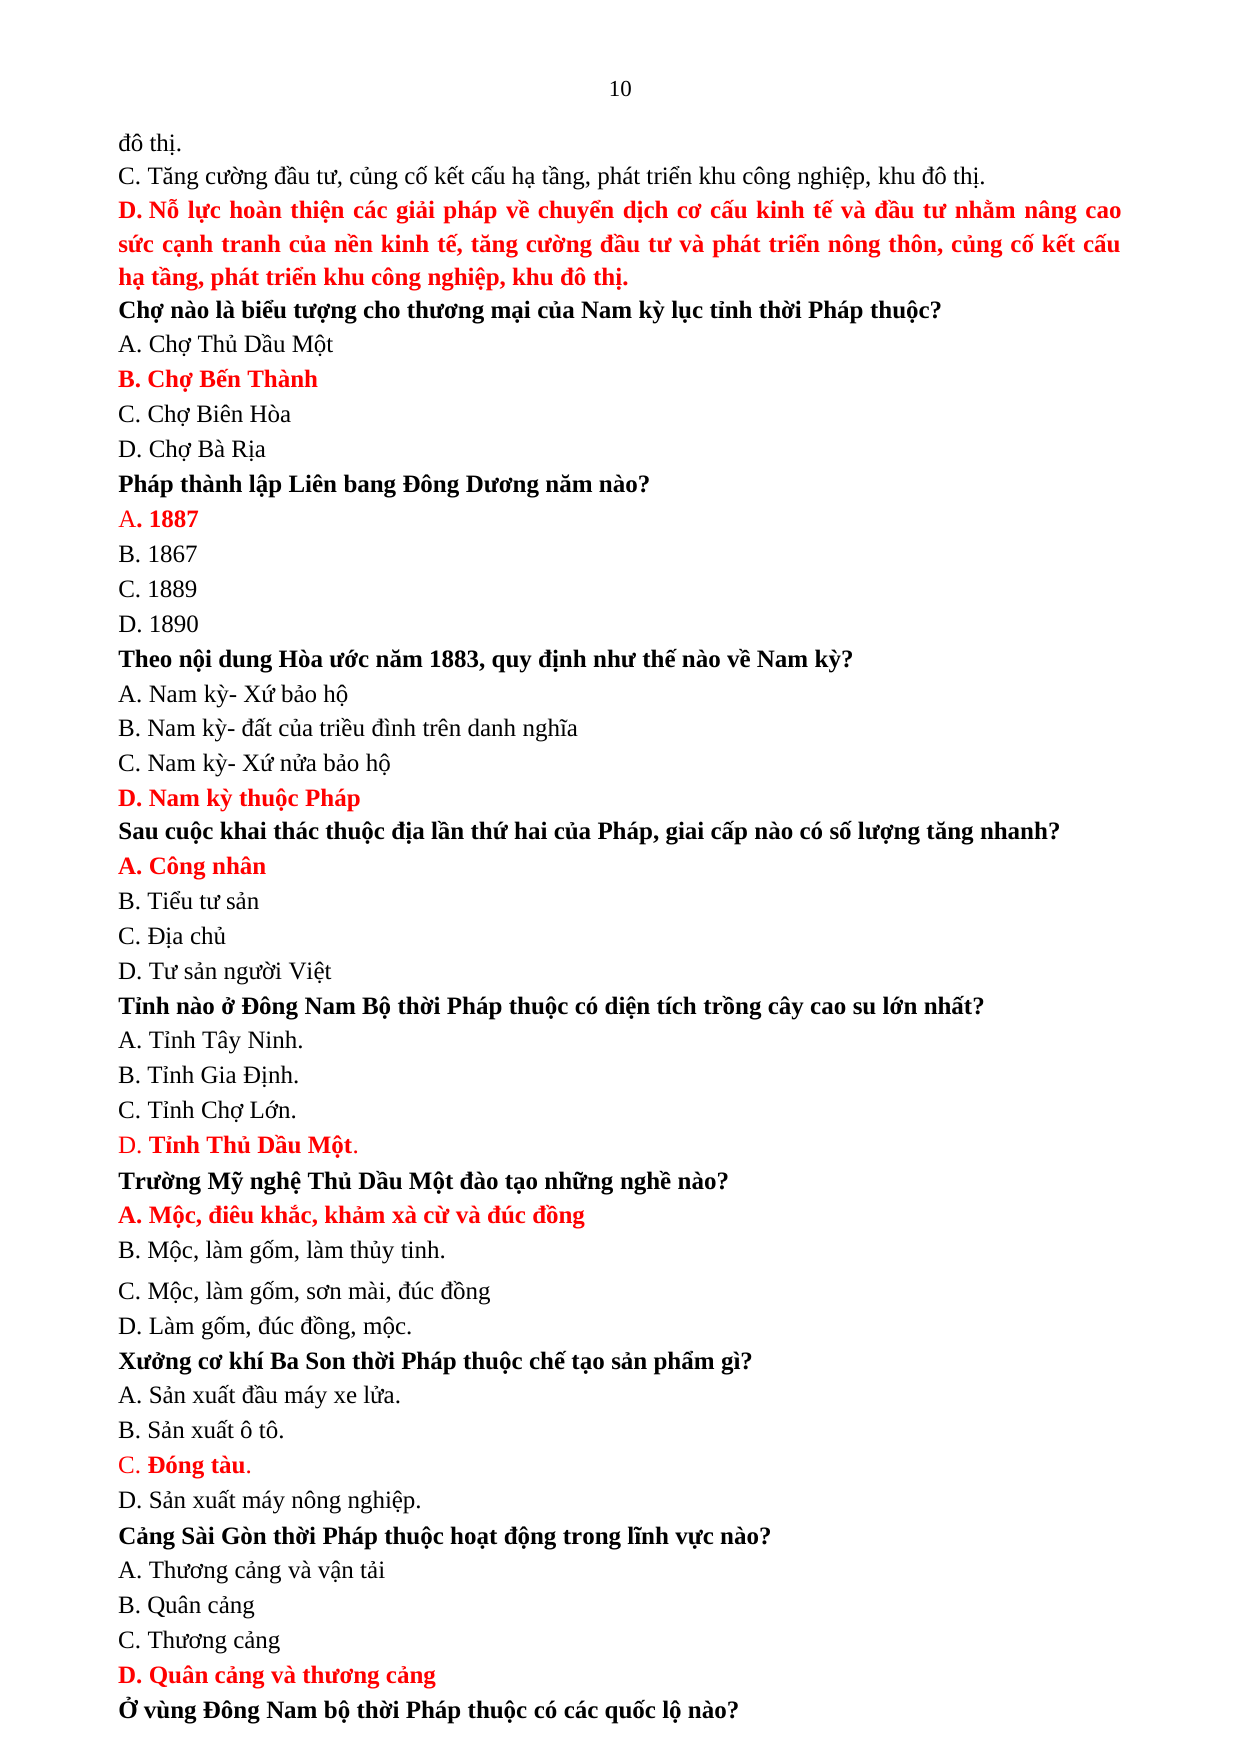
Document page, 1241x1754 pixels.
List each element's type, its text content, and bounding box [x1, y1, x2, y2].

subtitle Trường Mỹ nghệ Thủ Dầu Một đào tạo những nghề nào? [118, 1166, 1134, 1195]
text A. 1887 [118, 504, 1134, 533]
list Nam kỳ thuộc Pháp [118, 783, 1134, 812]
list Tiểu tư sản [118, 886, 1134, 914]
text B. 1867 [118, 539, 1134, 568]
list Tỉnh Chợ Lớn. [118, 1095, 1134, 1124]
subtitle Ở vùng Đông Nam bộ thời Pháp thuộc có các quốc lộ nào? [118, 1696, 1134, 1724]
list Chợ Thủ Dầu Một [118, 329, 1134, 358]
list Thương cảng và vận tải [118, 1555, 1134, 1584]
list Tăng cường đầu tư, củng cố kết cấu hạ tầng, phát triển khu công nghiệp, khu đô thị. [118, 161, 1134, 189]
list Mộc, làm gốm, sơn mài, đúc đồng [118, 1276, 1134, 1304]
list Quân cảng [118, 1590, 1134, 1619]
list Thương cảng [118, 1625, 1134, 1654]
list Tỉnh Thủ Dầu Một. [118, 1130, 1134, 1159]
list Tỉnh Gia Định. [118, 1061, 1134, 1089]
subtitle Tỉnh nào ở Đông Nam Bộ thời Pháp thuộc có diện tích trồng cây cao su lớn nhất? [118, 991, 1134, 1020]
list Tỉnh Tây Ninh. [118, 1026, 1134, 1054]
list Sản xuất đầu máy xe lửa. [118, 1381, 1134, 1409]
list Chợ Biên Hòa [118, 399, 1134, 428]
subtitle Sau cuộc khai thác thuộc địa lần thứ hai của Pháp, giai cấp nào có số lượng tăng nhanh? [118, 816, 1134, 845]
subtitle Pháp thành lập Liên bang Đông Dương năm nào? [118, 469, 1134, 498]
list Tư sản người Việt [118, 956, 1134, 984]
list Nam kỳ- Xứ bảo hộ [118, 679, 1134, 707]
text D. 1890 [118, 609, 1134, 638]
list Mộc, điêu khắc, khảm xà cừ và đúc đồng [118, 1200, 1134, 1229]
subtitle Cảng Sài Gòn thời Pháp thuộc hoạt động trong lĩnh vực nào? [118, 1521, 1134, 1550]
list Quân cảng và thương cảng [118, 1660, 1134, 1689]
list Công nhân [118, 851, 1134, 880]
list Nam kỳ- Xứ nửa bảo hộ [118, 748, 1134, 777]
list Sản xuất máy nông nghiệp. [118, 1485, 1134, 1514]
list Sản xuất ô tô. [118, 1416, 1134, 1444]
text C. 1889 [118, 574, 1134, 603]
list Nỗ lực hoàn thiện các giải pháp về chuyển dịch cơ cấu kinh tế và đầu tư nhằm nâng cao sức cạnh tranh của nền kinh tế, tăng cường đầu tư và phát triển nông thôn, củng cố kết cấu hạ tầng, phát triển khu công nghiệp, khu đô thị. [118, 196, 1122, 290]
list Chợ Bà Rịa [118, 434, 1134, 463]
subtitle Xưởng cơ khí Ba Son thời Pháp thuộc chế tạo sản phẩm gì? [118, 1346, 1134, 1375]
list Đóng tàu. [118, 1451, 1134, 1479]
list Chợ Bến Thành [118, 364, 1134, 393]
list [118, 128, 1123, 156]
list Địa chủ [118, 921, 1134, 949]
list Làm gốm, đúc đồng, mộc. [118, 1311, 1134, 1339]
subtitle Theo nội dung Hòa ước năm 1883, quy định như thế nào về Nam kỳ? [118, 644, 1134, 673]
list Nam kỳ- đất của triều đình trên danh nghĩa [118, 713, 1134, 742]
list Mộc, làm gốm, làm thủy tinh. [118, 1235, 1134, 1264]
subtitle Chợ nào là biểu tượng cho thương mại của Nam kỳ lục tỉnh thời Pháp thuộc? [118, 295, 1134, 324]
